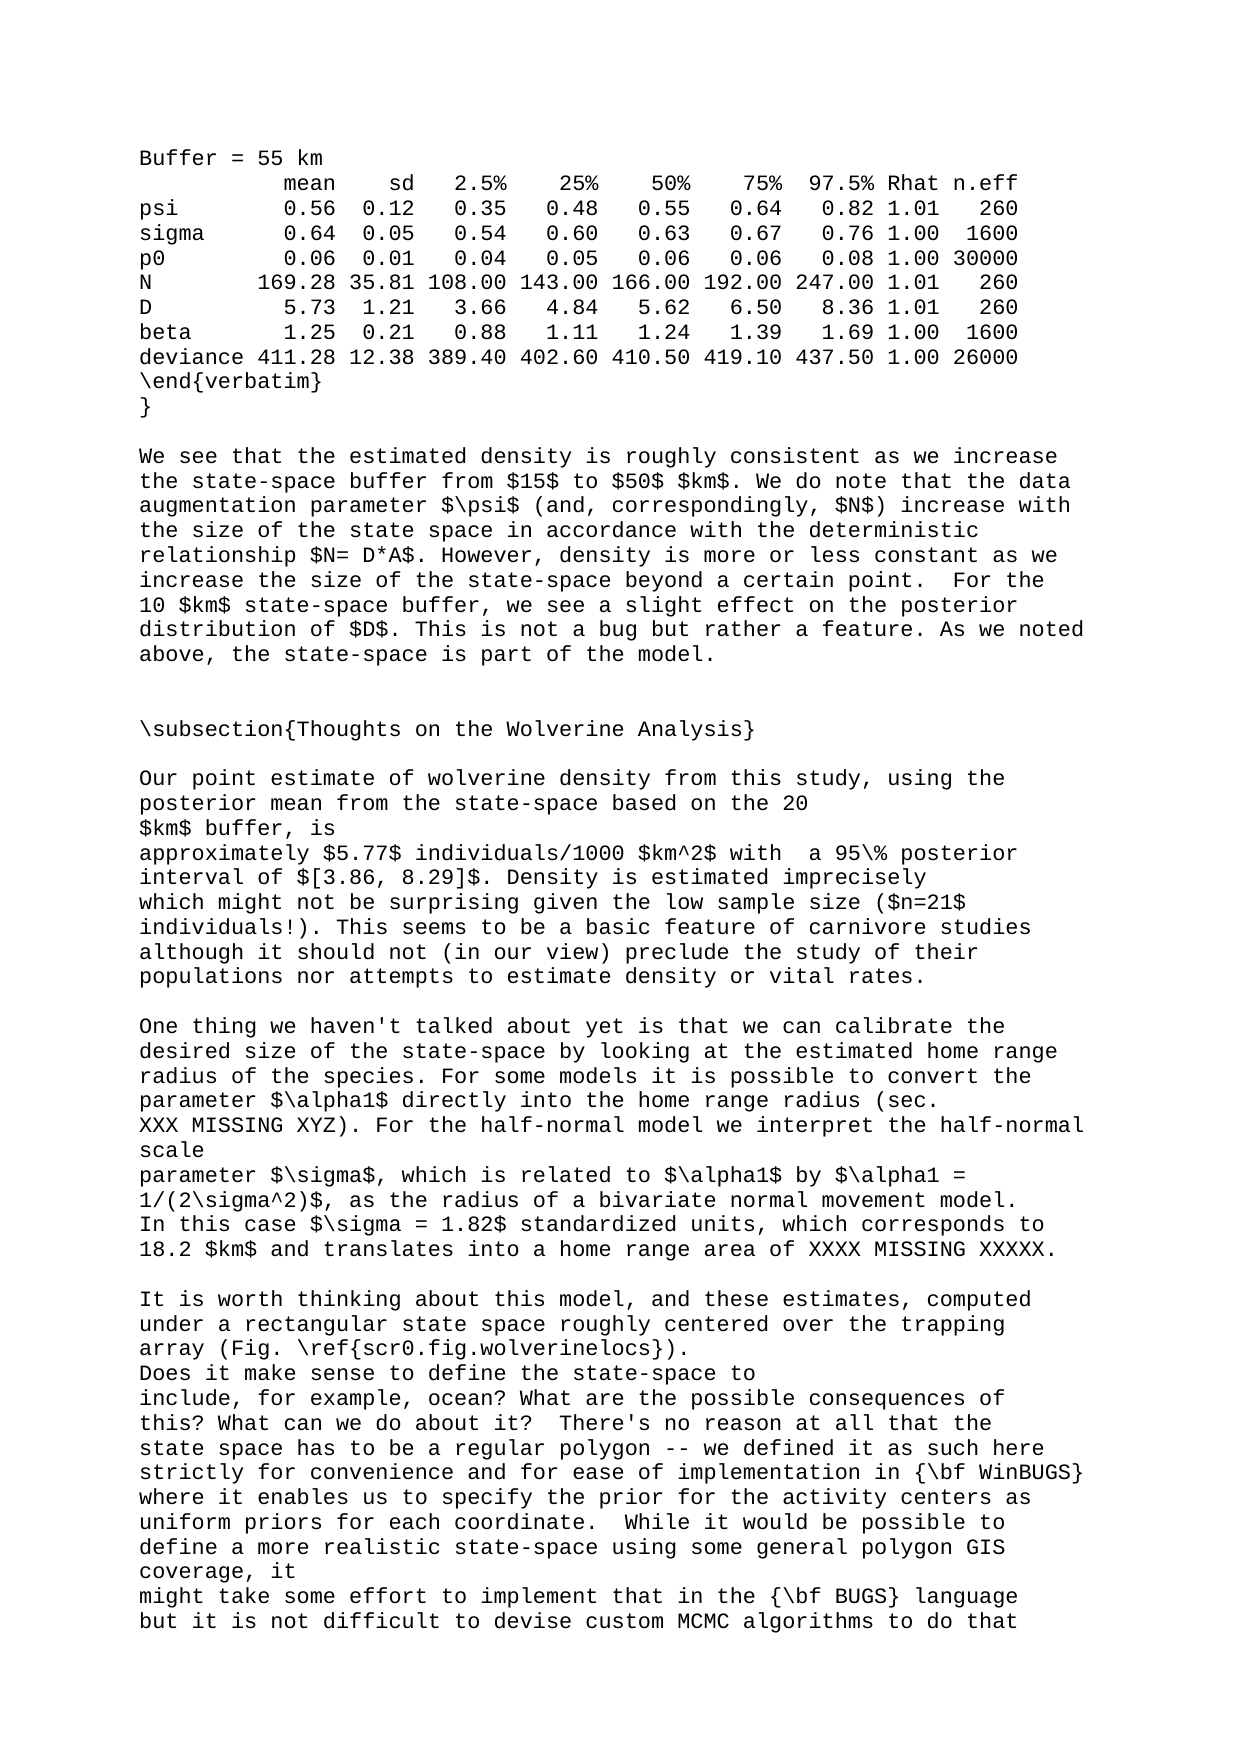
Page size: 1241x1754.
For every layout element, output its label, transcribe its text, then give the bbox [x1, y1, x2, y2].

text desired size of the state-space by looking at the estimated home range [139, 1040, 1101, 1065]
text uniform priors for each coordinate. While it would be possible to [139, 1511, 1101, 1536]
text define a more realistic state-space using some general polygon GIS coverage, it [139, 1536, 1101, 1586]
text N 169.28 35.81 108.00 143.00 166.00 192.00 247.00 1.01 260 [139, 272, 1101, 296]
text this? What can we do about it? There's no reason at all that the [139, 1412, 1101, 1437]
text Our point estimate of wolverine density from this study, using the [139, 767, 1101, 792]
text posterior mean from the state-space based on the 20 [139, 792, 1101, 817]
text which might not be surprising given the low sample size ($n=21$ [139, 891, 1101, 916]
text array (Fig. \ref{scr0.fig.wolverinelocs}). [139, 1338, 1101, 1362]
text psi 0.56 0.12 0.35 0.48 0.55 0.64 0.82 1.01 260 [139, 197, 1101, 222]
text sigma 0.64 0.05 0.54 0.60 0.63 0.67 0.76 1.00 1600 [139, 222, 1101, 247]
text above, the state-space is part of the model. [139, 643, 1101, 668]
text parameter $\sigma$, which is related to $\alpha1$ by $\alpha1 = [139, 1164, 1101, 1189]
text approximately $5.77$ individuals/1000 $km^2$ with a 95\% posterior [139, 842, 1101, 867]
text state space has to be a regular polygon -- we defined it as such here [139, 1437, 1101, 1462]
text We see that the estimated density is roughly consistent as we increase [139, 445, 1101, 470]
text the state-space buffer from $15$ to $50$ $km$. We do note that the data [139, 470, 1101, 495]
text Buffer = 55 km [139, 148, 1101, 172]
text It is worth thinking about this model, and these estimates, computed [139, 1288, 1101, 1313]
text might take some effort to implement that in the {\bf BUGS} language [139, 1586, 1101, 1610]
text although it should not (in our view) preclude the study of their [139, 941, 1101, 966]
text individuals!). This seems to be a basic feature of carnivore studies [139, 916, 1101, 941]
text populations nor attempts to estimate density or vital rates. [139, 966, 1101, 991]
text In this case $\sigma = 1.82$ standardized units, which corresponds to 18.2 $km$ and translates into a home range area of XXXX MISSING XXXXX. [139, 1214, 1101, 1263]
text strictly for convenience and for ease of implementation in {\bf WinBUGS} [139, 1462, 1101, 1486]
text include, for example, ocean? What are the possible consequences of [139, 1387, 1101, 1412]
text D 5.73 1.21 3.66 4.84 5.62 6.50 8.36 1.01 260 [139, 296, 1101, 321]
text parameter $\alpha1$ directly into the home range radius (sec. [139, 1090, 1101, 1114]
text radius of the species. For some models it is possible to convert the [139, 1065, 1101, 1090]
text } [139, 396, 1101, 420]
text distribution of $D$. This is not a bug but rather a feature. As we noted [139, 619, 1101, 643]
text under a rectangular state space roughly centered over the trapping [139, 1313, 1101, 1338]
text \end{verbatim} [139, 371, 1101, 396]
text XXX MISSING XYZ). For the half-normal model we interpret the half-normal scale [139, 1114, 1101, 1164]
text 1/(2\sigma^2)$, as the radius of a bivariate normal movement model. [139, 1189, 1101, 1214]
text deviance 411.28 12.38 389.40 402.60 410.50 419.10 437.50 1.00 26000 [139, 346, 1101, 371]
text interval of $[3.86, 8.29]$. Density is estimated imprecisely [139, 867, 1101, 891]
text relationship $N= D*A$. However, density is more or less constant as we [139, 544, 1101, 569]
text 10 $km$ state-space buffer, we see a slight effect on the posterior [139, 594, 1101, 619]
text p0 0.06 0.01 0.04 0.05 0.06 0.06 0.08 1.00 30000 [139, 247, 1101, 272]
text where it enables us to specify the prior for the activity centers as [139, 1486, 1101, 1511]
text \subsection{Thoughts on the Wolverine Analysis} [139, 718, 1101, 743]
text the size of the state space in accordance with the deterministic [139, 519, 1101, 544]
text beta 1.25 0.21 0.88 1.11 1.24 1.39 1.69 1.00 1600 [139, 321, 1101, 346]
text mean sd 2.5% 25% 50% 75% 97.5% Rhat n.eff [139, 172, 1101, 197]
text but it is not difficult to devise custom MCMC algorithms to do that [139, 1610, 1101, 1635]
text Does it make sense to define the state-space to [139, 1362, 1101, 1387]
text increase the size of the state-space beyond a certain point. For the [139, 569, 1101, 594]
text augmentation parameter $\psi$ (and, correspondingly, $N$) increase with [139, 495, 1101, 519]
text $km$ buffer, is [139, 817, 1101, 842]
text One thing we haven't talked about yet is that we can calibrate the [139, 1015, 1101, 1040]
